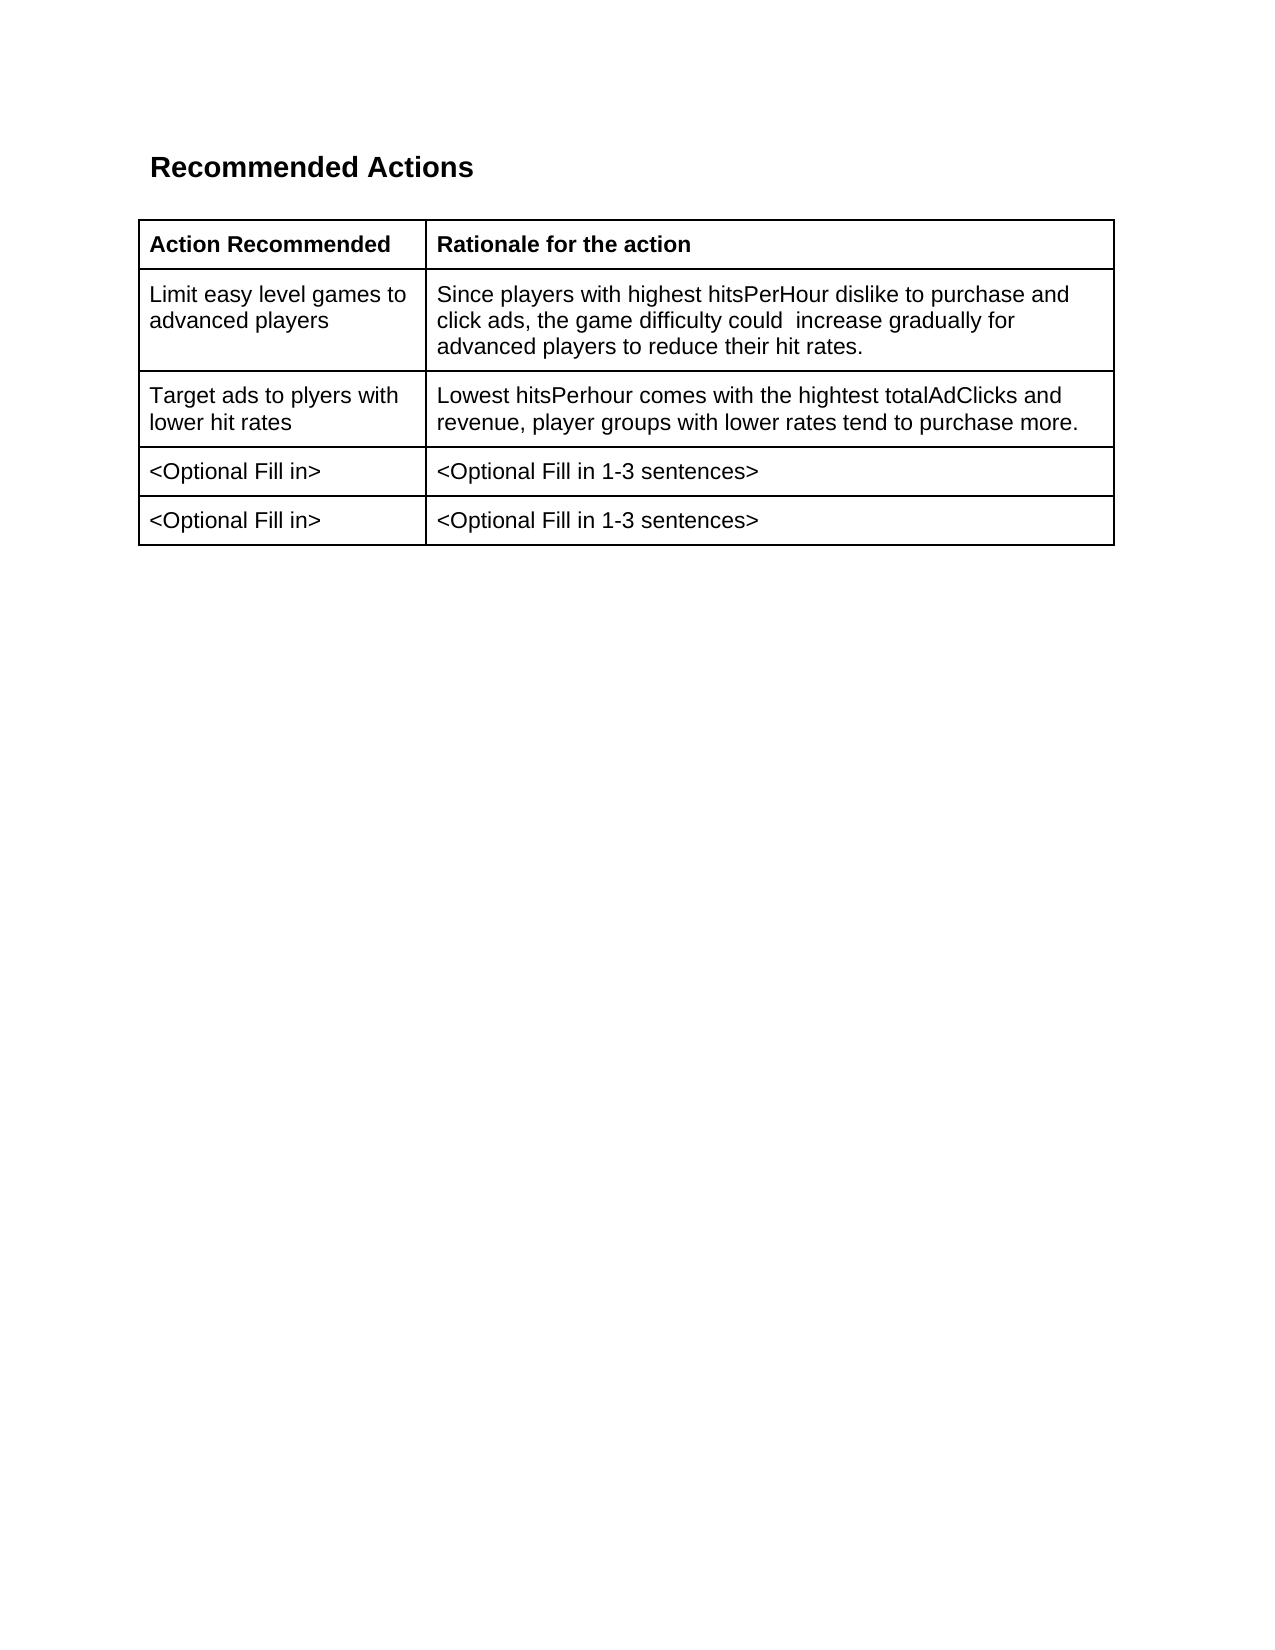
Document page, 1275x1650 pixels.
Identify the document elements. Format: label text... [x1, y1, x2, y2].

table_cell <Optional Fill in 1-3 sentences> [427, 497, 1113, 544]
table_cell Limit easy level games to advanced players [140, 270, 425, 370]
table_cell <Optional Fill in> [140, 497, 425, 544]
table_cell <Optional Fill in> [140, 448, 425, 495]
table_cell <Optional Fill in 1-3 sentences> [427, 448, 1113, 495]
table_cell Lowest hitsPerhour comes with the hightest totalAdClicks and revenue, player groups with lower rates tend to purchase more. [427, 372, 1113, 446]
text Recommended Actions [150, 150, 1125, 183]
table_header Action Recommended [140, 221, 425, 268]
table_cell Since players with highest hitsPerHour dislike to purchase and click ads, the game difficulty could increase gradually for advanced players to reduce their hit rates. [427, 270, 1113, 370]
table_cell Target ads to plyers with lower hit rates [140, 372, 425, 446]
table_header Rationale for the action [427, 221, 1113, 268]
